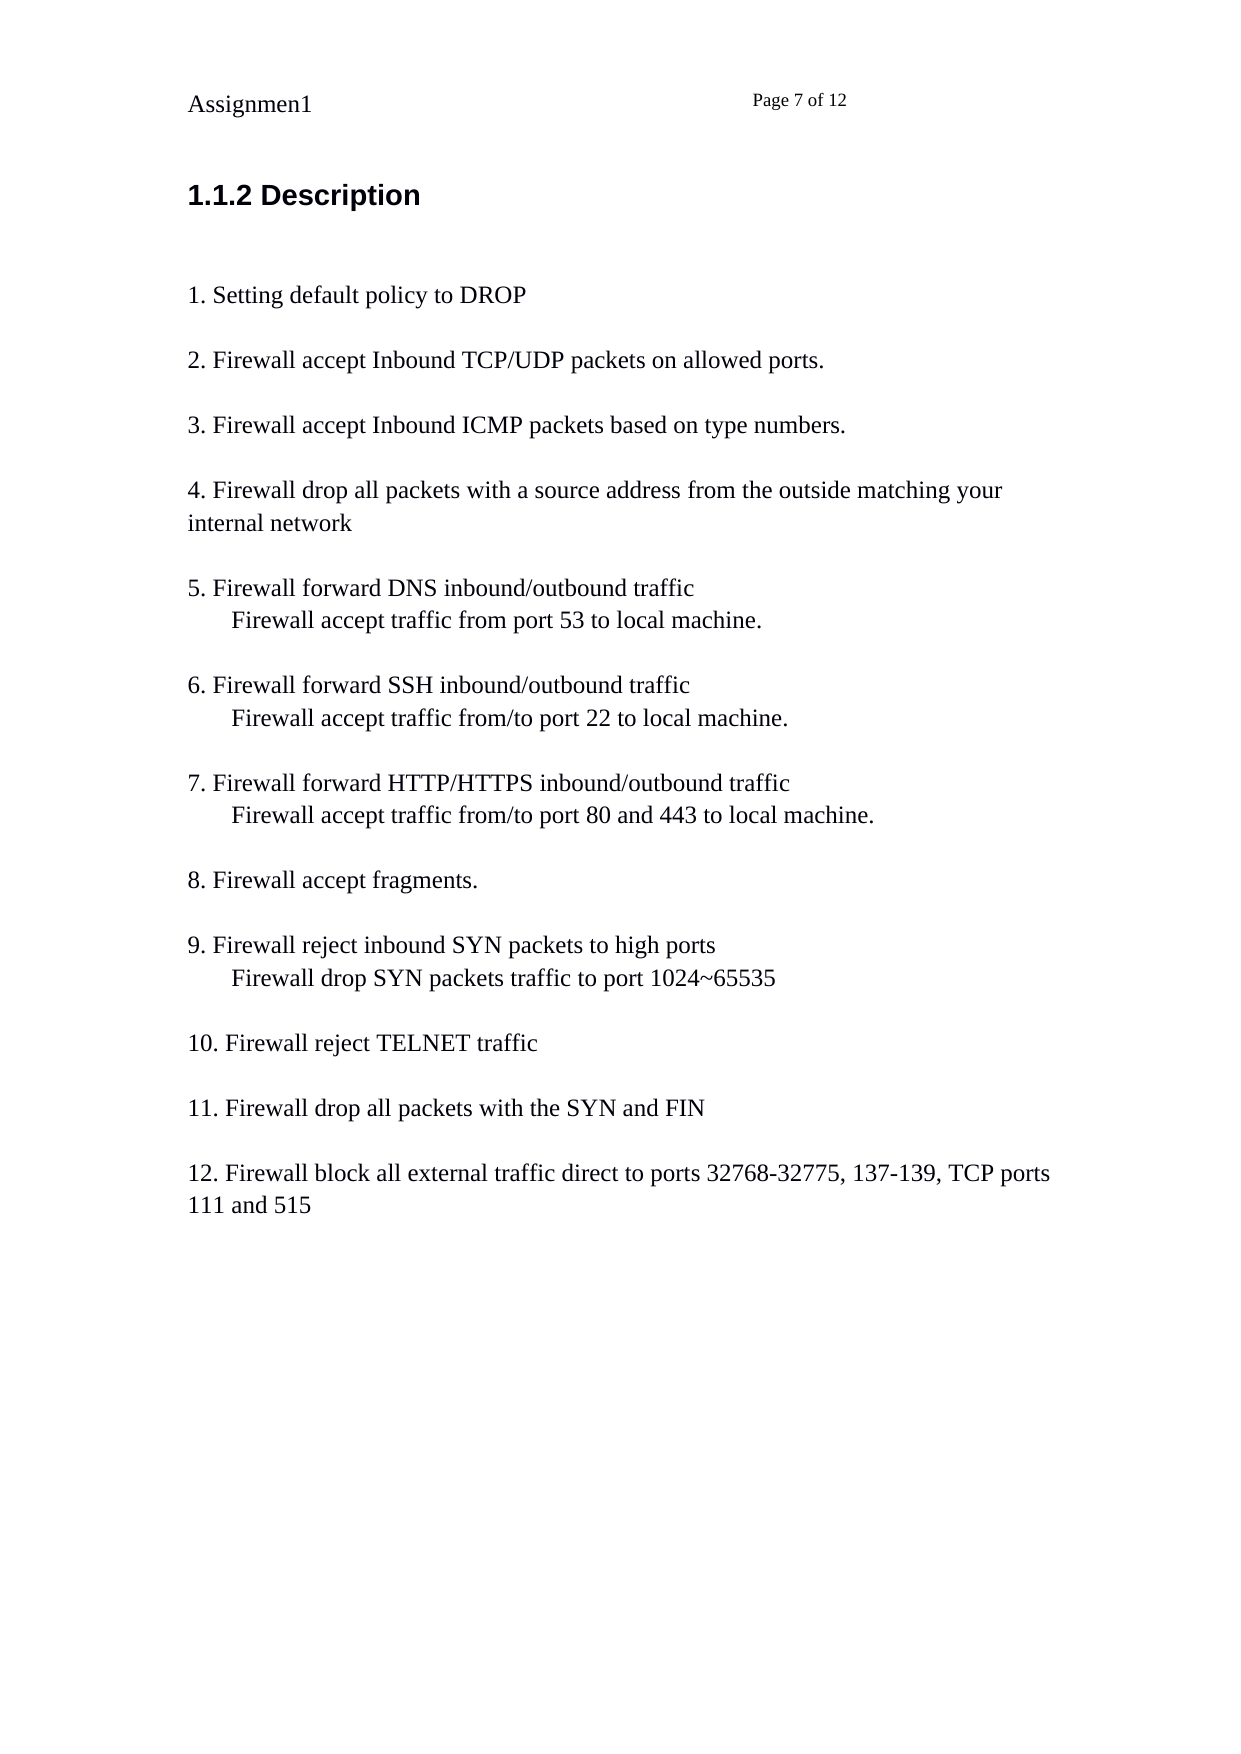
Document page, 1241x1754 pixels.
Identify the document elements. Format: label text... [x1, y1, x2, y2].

list Firewall reject TELNET traffic [187, 1026, 1053, 1058]
list Setting default policy to DROP [187, 278, 1053, 311]
text Firewall drop SYN packets traffic to port 1024~65535 [187, 961, 1053, 993]
list Firewall block all external traffic direct to ports 32768-32775, 137-139, TCP ports 111 and 515 [187, 1156, 1053, 1221]
list Firewall accept traffic from port 53 to local machine. [187, 603, 1053, 636]
list Firewall drop all packets with the SYN and FIN [187, 1091, 1053, 1123]
list Firewall reject inbound SYN packets to high ports [187, 928, 1053, 961]
list Firewall accept traffic from/to port 80 and 443 to local machine. [187, 798, 1053, 831]
subtitle 1.1.2 Description [187, 162, 1053, 227]
list Firewall accept traffic from/to port 22 to local machine. [187, 701, 1053, 733]
list Firewall accept Inbound ICMP packets based on type numbers. [187, 408, 1053, 441]
list Firewall forward HTTP/HTTPS inbound/outbound traffic [187, 766, 1053, 798]
list Firewall drop all packets with a source address from the outside matching your internal network [187, 473, 1053, 538]
list Firewall forward SSH inbound/outbound traffic [187, 668, 1053, 701]
list Firewall accept Inbound TCP/UDP packets on allowed ports. [187, 343, 1053, 376]
list Firewall forward DNS inbound/outbound traffic [187, 571, 1053, 603]
list Firewall accept fragments. [187, 863, 1053, 896]
